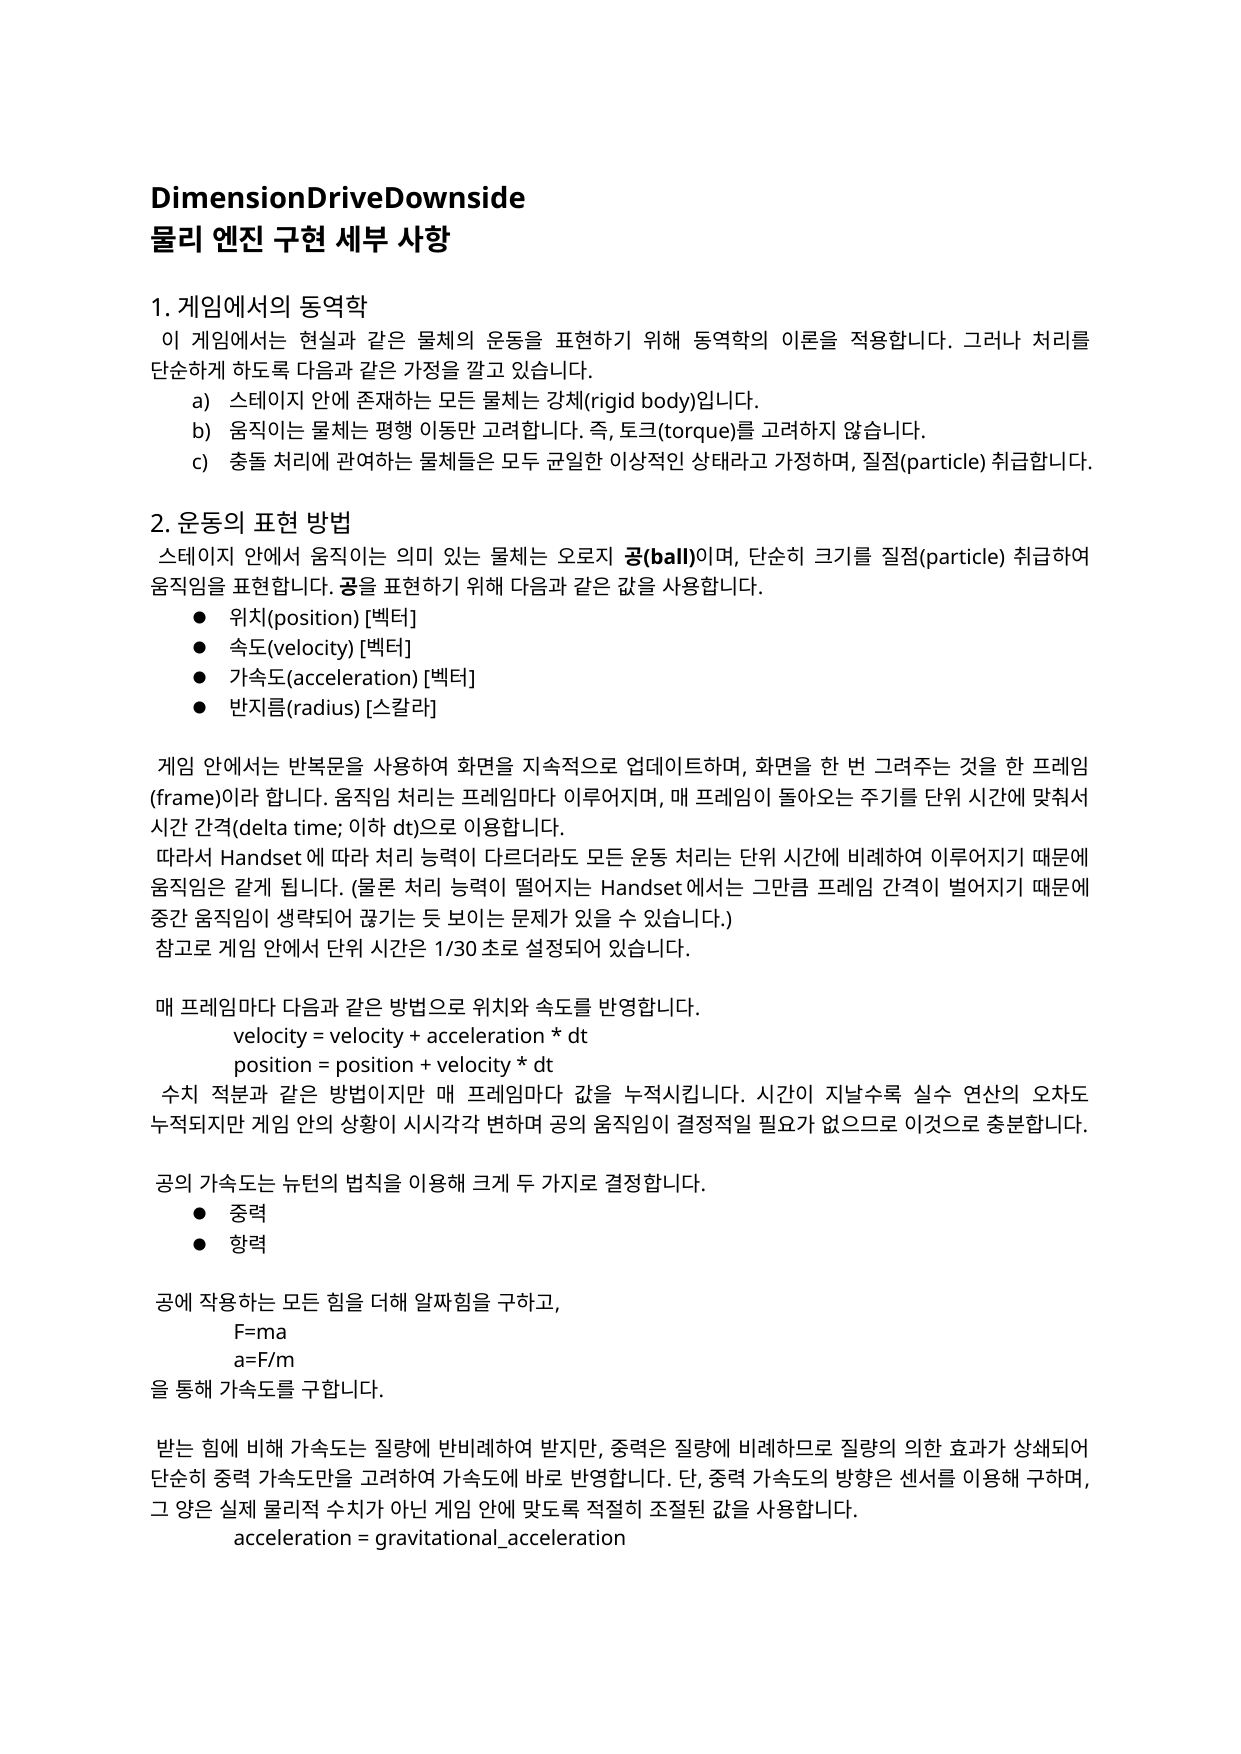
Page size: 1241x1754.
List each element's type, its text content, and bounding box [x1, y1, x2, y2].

text DimensionDriveDownside 물리 엔진 구현 세부 사항 [150, 177, 1090, 259]
list 스테이지 안에 존재하는 모든 물체는 강체(rigid body)입니다. [192, 384, 1090, 415]
text 을 통해 가속도를 구합니다. [150, 1374, 1090, 1404]
text F=ma [150, 1317, 1090, 1345]
text position = position + velocity * dt [150, 1050, 1090, 1078]
list 반지름(radius) [스칼라] [192, 692, 1090, 722]
list 속도(velocity) [벡터] [192, 631, 1090, 661]
list 중력 [192, 1198, 1090, 1228]
list 충돌 처리에 관여하는 물체들은 모두 균일한 이상적인 상태라고 가정하며, 질점(particle) 취급합니다. [192, 445, 1090, 475]
text velocity = velocity + acceleration * dt [150, 1021, 1090, 1050]
text 이 게임에서는 현실과 같은 물체의 운동을 표현하기 위해 동역학의 이론을 적용합니다. 그러나 처리를 단순하게 하도록 다음과 같은 가정을 깔고 있습니다. [150, 324, 1090, 384]
text 스테이지 안에서 움직이는 의미 있는 물체는 오로지 공(ball)이며, 단순히 크기를 질점(particle) 취급하여 움직임을 표현합니다. 공을 표현하기 위해 다음과 같은 값을 사용합니다. [150, 540, 1090, 601]
text acceleration = gravitational_acceleration [150, 1523, 1090, 1552]
list 움직이는 물체는 평행 이동만 고려합니다. 즉, 토크(torque)를 고려하지 않습니다. [192, 415, 1090, 445]
text 2. 운동의 표현 방법 [150, 504, 1090, 540]
text 수치 적분과 같은 방법이지만 매 프레임마다 값을 누적시킵니다. 시간이 지날수록 실수 연산의 오차도 누적되지만 게임 안의 상황이 시시각각 변하며 공의 움직임이 결정적일 필요가 없으므로 이것으로 충분합니다. [150, 1078, 1090, 1139]
text a=F/m [150, 1345, 1090, 1374]
text 공에 작용하는 모든 힘을 더해 알짜힘을 구하고, [150, 1286, 1090, 1317]
text 받는 힘에 비해 가속도는 질량에 반비례하여 받지만, 중력은 질량에 비례하므로 질량의 의한 효과가 상쇄되어 단순히 중력 가속도만을 고려하여 가속도에 바로 반영합니다. 단, 중력 가속도의 방향은 센서를 이용해 구하며, 그 양은 실제 물리적 수치가 아닌 게임 안에 맞도록 적절히 조절된 값을 사용합니다. [150, 1432, 1090, 1523]
list 위치(position) [벡터] [192, 601, 1090, 631]
text 참고로 게임 안에서 단위 시간은 1/30초로 설정되어 있습니다. [150, 932, 1090, 963]
text 1. 게임에서의 동역학 [150, 288, 1090, 324]
list 가속도(acceleration) [벡터] [192, 661, 1090, 692]
text 따라서 Handset에 따라 처리 능력이 다르더라도 모든 운동 처리는 단위 시간에 비례하여 이루어지기 때문에 움직임은 같게 됩니다. (물론 처리 능력이 떨어지는 Handset에서는 그만큼 프레임 간격이 벌어지기 때문에 중간 움직임이 생략되어 끊기는 듯 보이는 문제가 있을 수 있습니다.) [150, 841, 1090, 932]
list 항력 [192, 1228, 1090, 1258]
text 공의 가속도는 뉴턴의 법칙을 이용해 크게 두 가지로 결정합니다. [150, 1167, 1090, 1198]
text 매 프레임마다 다음과 같은 방법으로 위치와 속도를 반영합니다. [150, 991, 1090, 1021]
text 게임 안에서는 반복문을 사용하여 화면을 지속적으로 업데이트하며, 화면을 한 번 그려주는 것을 한 프레임(frame)이라 합니다. 움직임 처리는 프레임마다 이루어지며, 매 프레임이 돌아오는 주기를 단위 시간에 맞춰서 시간 간격(delta time; 이하 dt)으로 이용합니다. [150, 750, 1090, 841]
